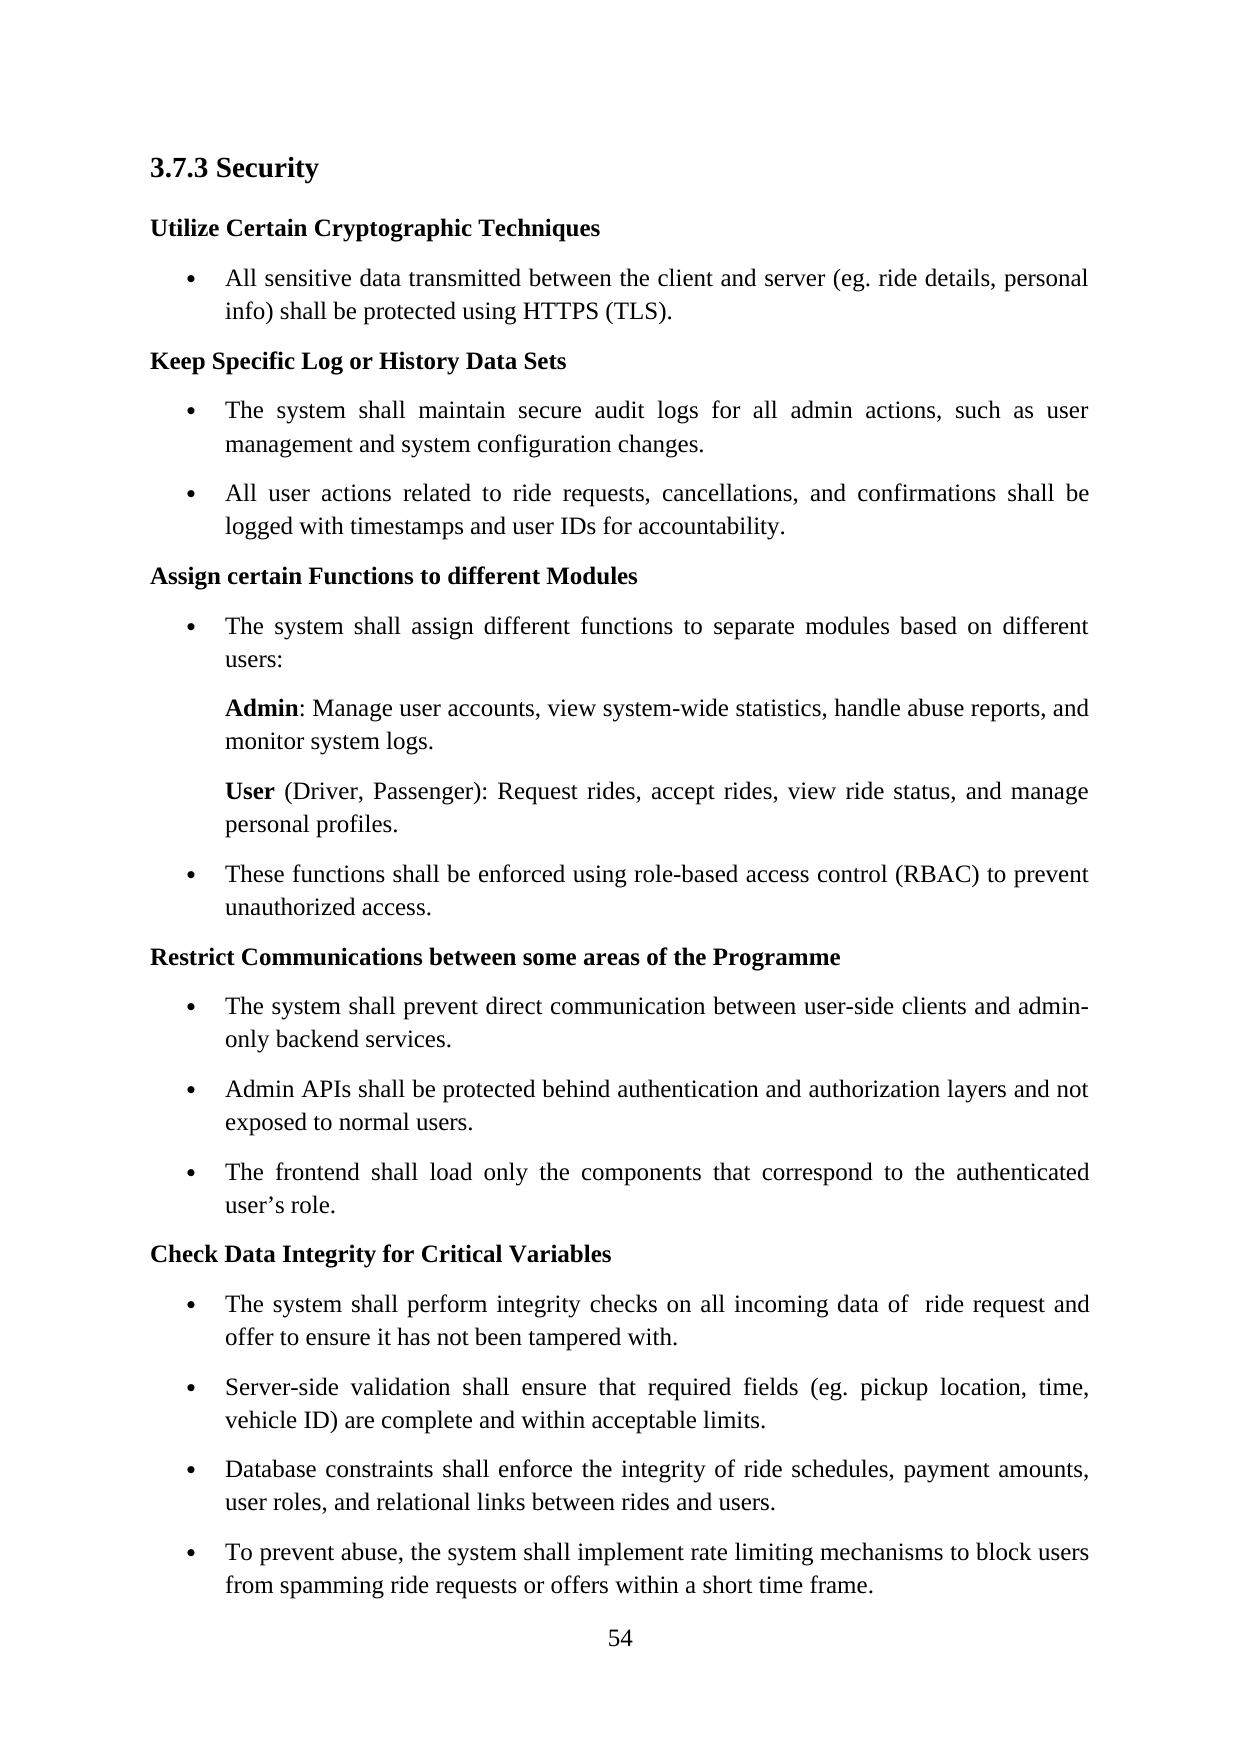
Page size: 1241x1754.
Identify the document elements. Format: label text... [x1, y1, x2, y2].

subtitle 3.7.3 Security [150, 150, 1090, 183]
list The system shall perform integrity checks on all incoming data of ride request and offer to ensure it has not been tampered with. [187, 1289, 1090, 1351]
list The system shall prevent direct communication between user-side clients and admin-only backend services. [187, 991, 1090, 1053]
list All user actions related to ride requests, cancellations, and confirmations shall be logged with timestamps and user IDs for accountability. [187, 478, 1090, 540]
text Restrict Communications between some areas of the Programme [150, 942, 1090, 970]
text Check Data Integrity for Critical Variables [150, 1239, 1090, 1268]
text Keep Specific Log or History Data Sets [150, 346, 1090, 375]
list Admin APIs shall be protected behind authentication and authorization layers and not exposed to normal users. [187, 1074, 1090, 1136]
list These functions shall be enforced using role-based access control (RBAC) to prevent unauthorized access. [187, 859, 1090, 921]
list To prevent abuse, the system shall implement rate limiting mechanisms to block users from spamming ride requests or offers within a short time frame. [187, 1537, 1090, 1599]
list The system shall assign different functions to separate modules based on different users: [187, 611, 1090, 672]
list Database constraints shall enforce the integrity of ride schedules, payment amounts, user roles, and relational links between rides and users. [187, 1454, 1090, 1516]
text Utilize Certain Cryptographic Techniques [150, 213, 1090, 242]
list Server-side validation shall ensure that required fields (eg. pickup location, time, vehicle ID) are complete and within acceptable limits. [187, 1372, 1090, 1433]
text User (Driver, Passenger): Request rides, accept rides, view ride status, and manage personal profiles. [225, 776, 1090, 838]
list All sensitive data transmitted between the client and server (eg. ride details, personal info) shall be protected using HTTPS (TLS). [187, 263, 1090, 325]
text Admin: Manage user accounts, view system-wide statistics, handle abuse reports, and monitor system logs. [225, 693, 1090, 755]
list The system shall maintain secure audit logs for all admin actions, such as user management and system configuration changes. [187, 396, 1090, 457]
text Assign certain Functions to different Modules [150, 561, 1090, 590]
list The frontend shall load only the components that correspond to the authenticated user’s role. [187, 1157, 1090, 1218]
